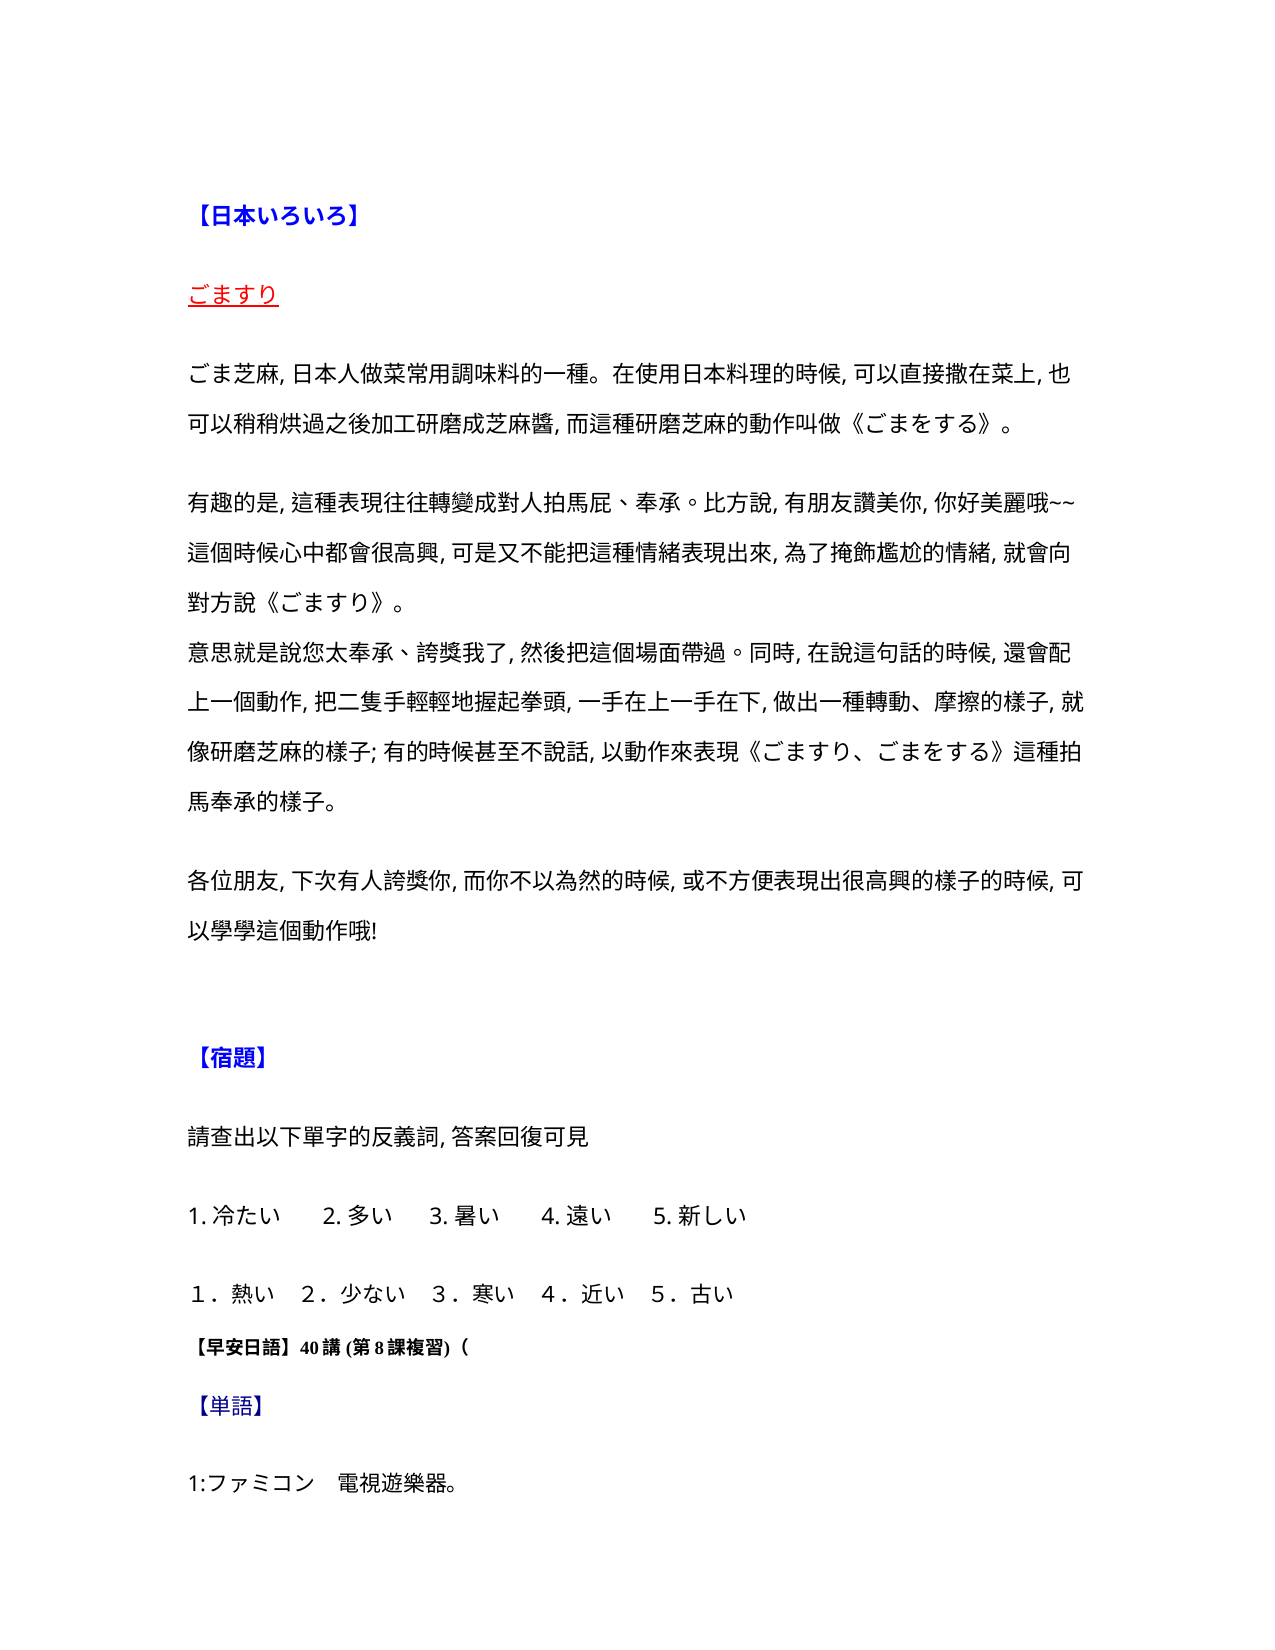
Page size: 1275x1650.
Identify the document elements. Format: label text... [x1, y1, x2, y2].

text 各位朋友, 下次有人誇獎你, 而你不以為然的時候, 或不方便表現出很高興的樣子的時候, 可以學學這個動作哦! [187, 863, 1087, 946]
text 1. 冷たい 2. 多い 3. 暑い 4. 遠い 5. 新しい [187, 1198, 1087, 1231]
text ごま芝麻, 日本人做菜常用調味料的一種。在使用日本料理的時候, 可以直接撒在菜上, 也可以稍稍烘過之後加工研磨成芝麻醬, 而這種研磨芝麻的動作叫做《ごまをする》。 [187, 356, 1087, 439]
text 1:ファミコン 電視遊樂器。 [187, 1466, 1087, 1498]
text 【宿題】 [187, 992, 1087, 1073]
text 請查出以下單字的反義詞, 答案回復可見 [187, 1119, 1087, 1152]
text 【日本いろいろ】 [187, 150, 1087, 231]
text 【早安日語】40講 (第8課複習)（ [187, 1333, 1087, 1360]
text 【単語】 [187, 1389, 1087, 1421]
text 有趣的是, 這種表現往往轉變成對人拍馬屁、奉承。比方說, 有朋友讚美你, 你好美麗哦~~這個時候心中都會很高興, 可是又不能把這種情緒表現出來, 為了掩飾尷尬的情緒, 就會向對方說《ごますり》。 意思就是說您太奉承、誇獎我了, 然後把這個場面帶過。同時, 在說這句話的時候, 還會配上一個動作, 把二隻手輕輕地握起拳頭, 一手在上一手在下, 做出一種轉動、摩擦的樣子, 就像研磨芝麻的樣子; 有的時候甚至不說話, 以動作來表現《ごますり、ごまをする》這種拍馬奉承的樣子。 [187, 485, 1087, 817]
text １．熱い ２．少ない ３．寒い ４．近い ５．古い [187, 1277, 1087, 1309]
text ごますり [187, 277, 1087, 310]
